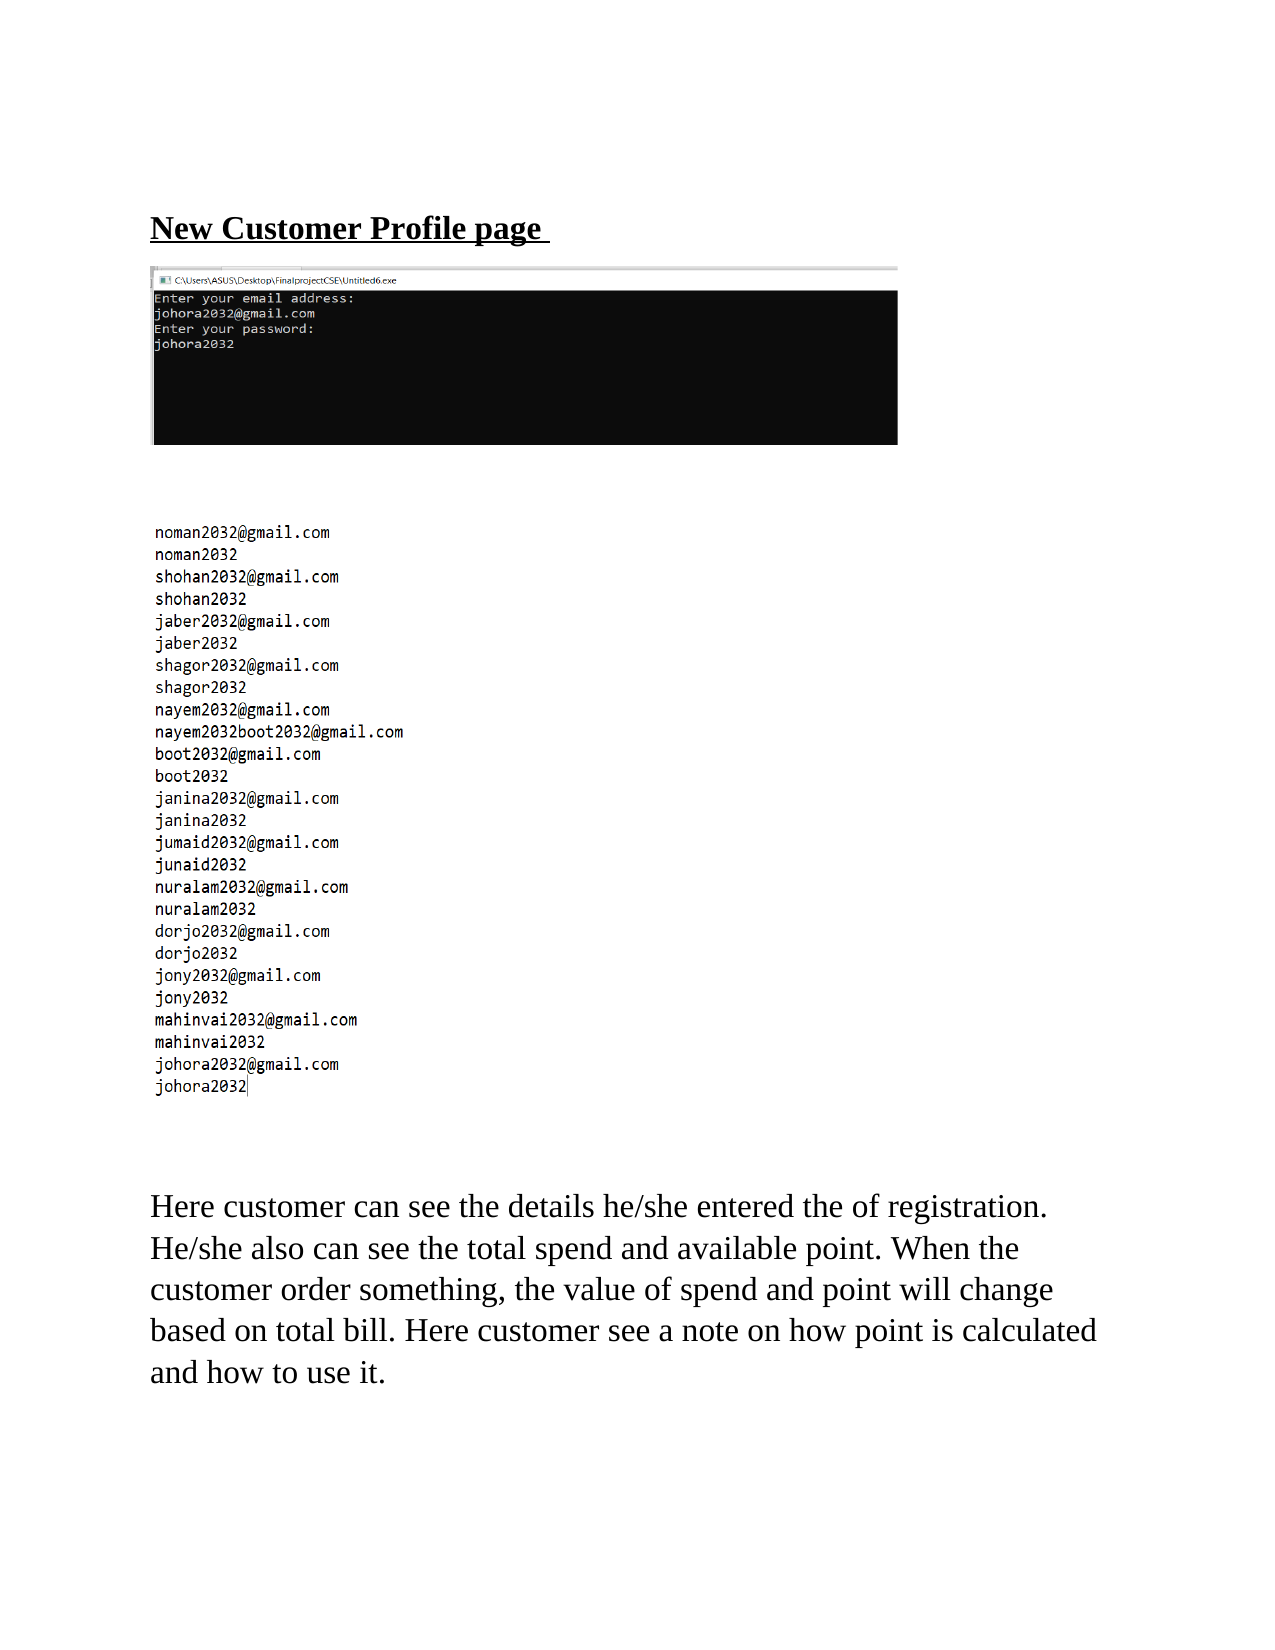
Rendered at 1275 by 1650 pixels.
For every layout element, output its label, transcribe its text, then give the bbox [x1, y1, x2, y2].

picture [150, 266, 898, 445]
text Here customer can see the details he/she entered the of registration. He/she also can see the total spend and available point. When the customer order something, the value of spend and point will change based on total bill. Here customer see a note on how point is calculated and how to use it. [150, 1187, 1125, 1390]
picture [150, 521, 1117, 1168]
text New Customer Profile page [150, 208, 1125, 246]
